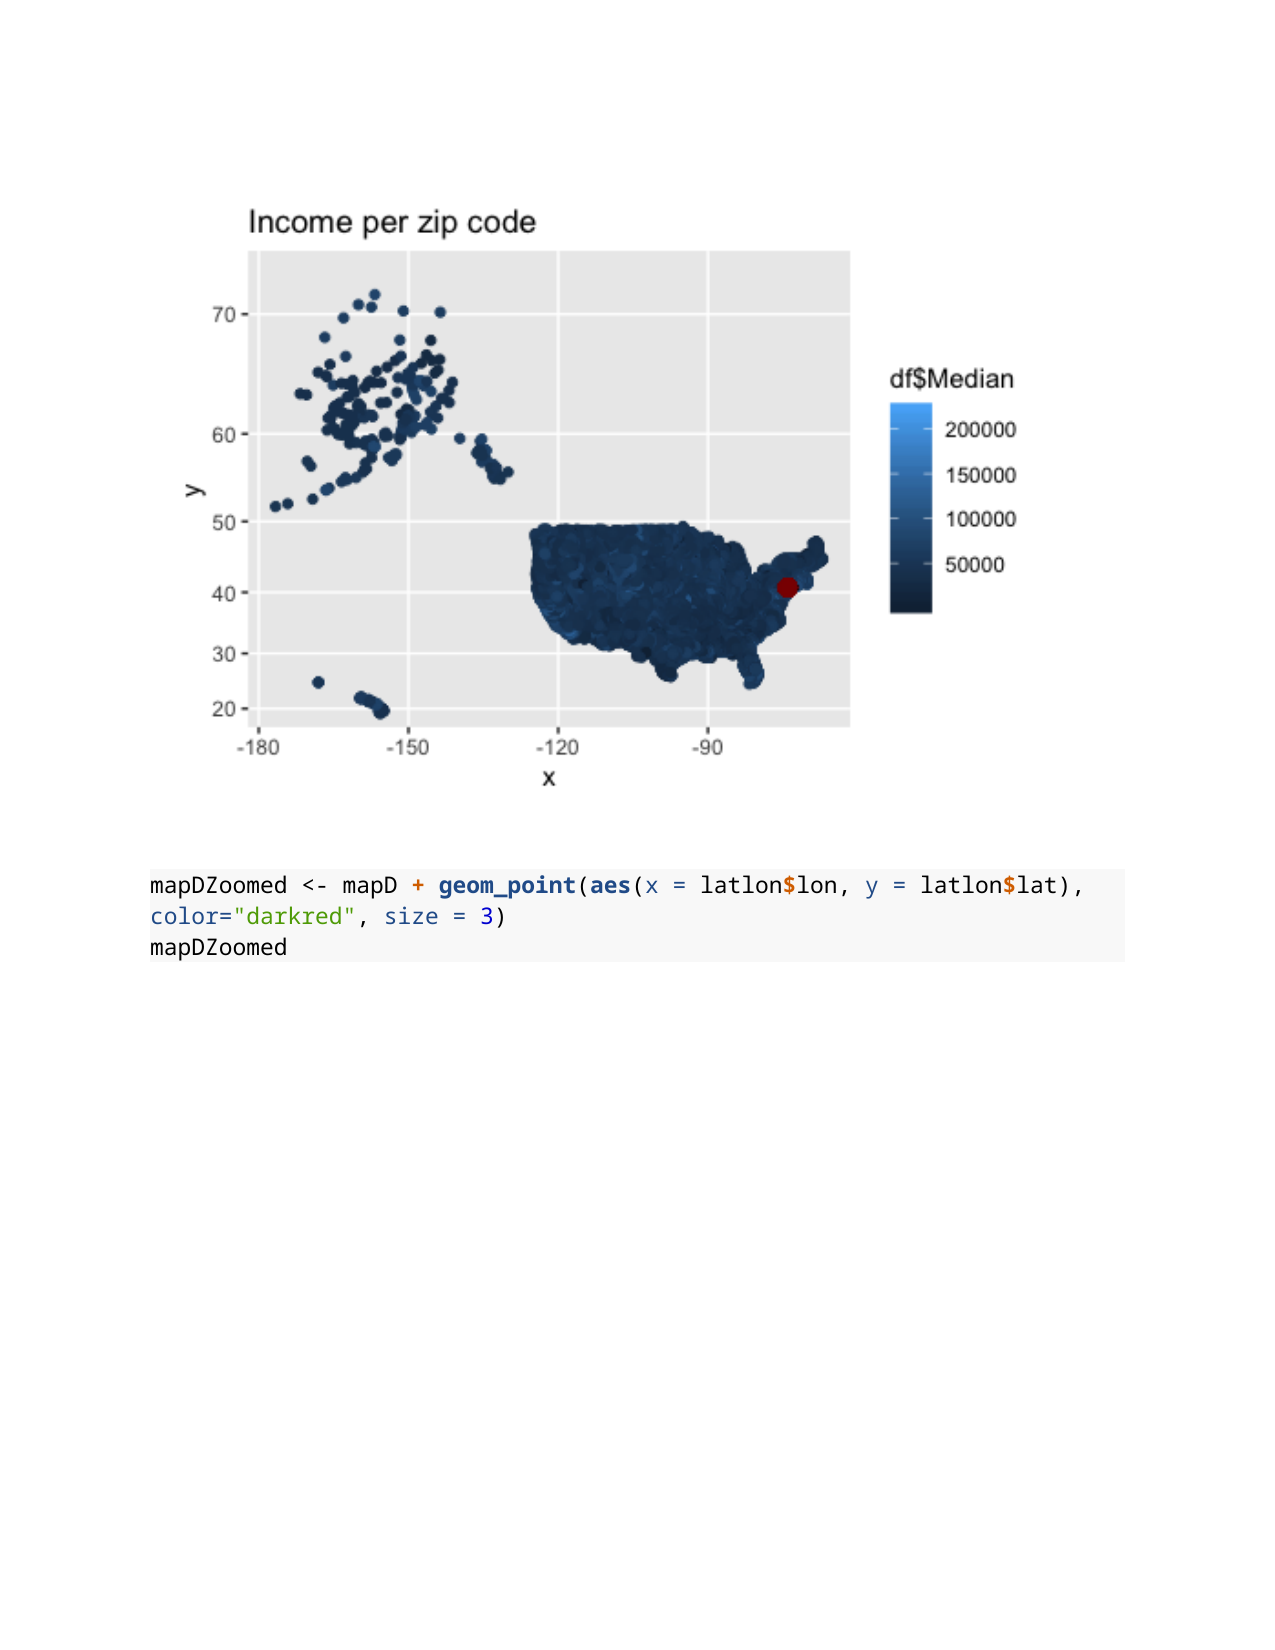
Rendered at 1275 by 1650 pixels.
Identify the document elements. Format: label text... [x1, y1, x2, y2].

picture [168, 150, 1044, 850]
text mapDZoomed <- mapD + geom_point(aes(x = latlon$lon, y = latlon$lat), color="darkred", size = 3) mapDZoomed [287, 869, 1125, 962]
